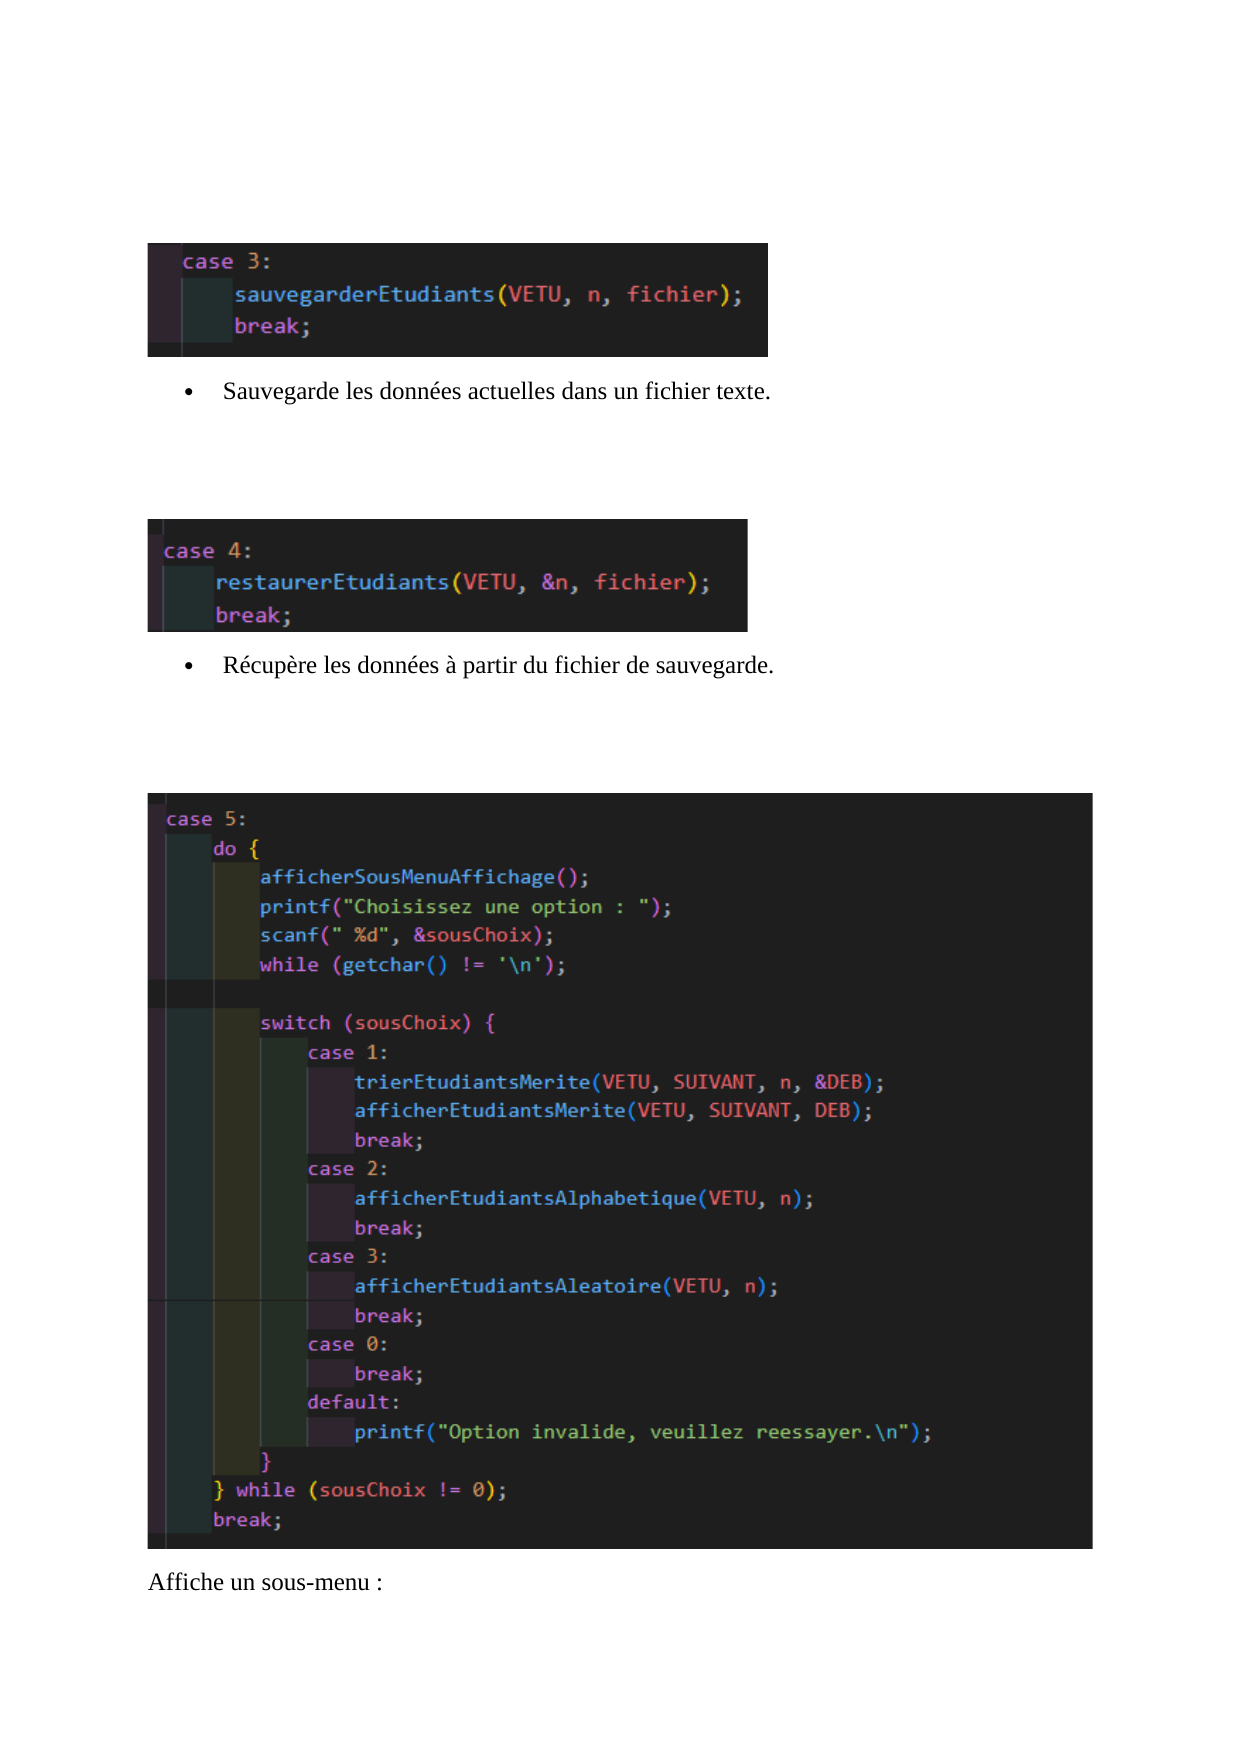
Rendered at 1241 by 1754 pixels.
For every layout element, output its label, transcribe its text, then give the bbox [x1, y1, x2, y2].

picture [147, 793, 1093, 1549]
text Affiche un sous-menu : [148, 1567, 1093, 1596]
picture [147, 243, 768, 357]
list Récupère les données à partir du fichier de sauvegarde. [185, 651, 1093, 679]
picture [147, 519, 748, 632]
list Sauvegarde les données actuelles dans un fichier texte. [185, 376, 1093, 405]
